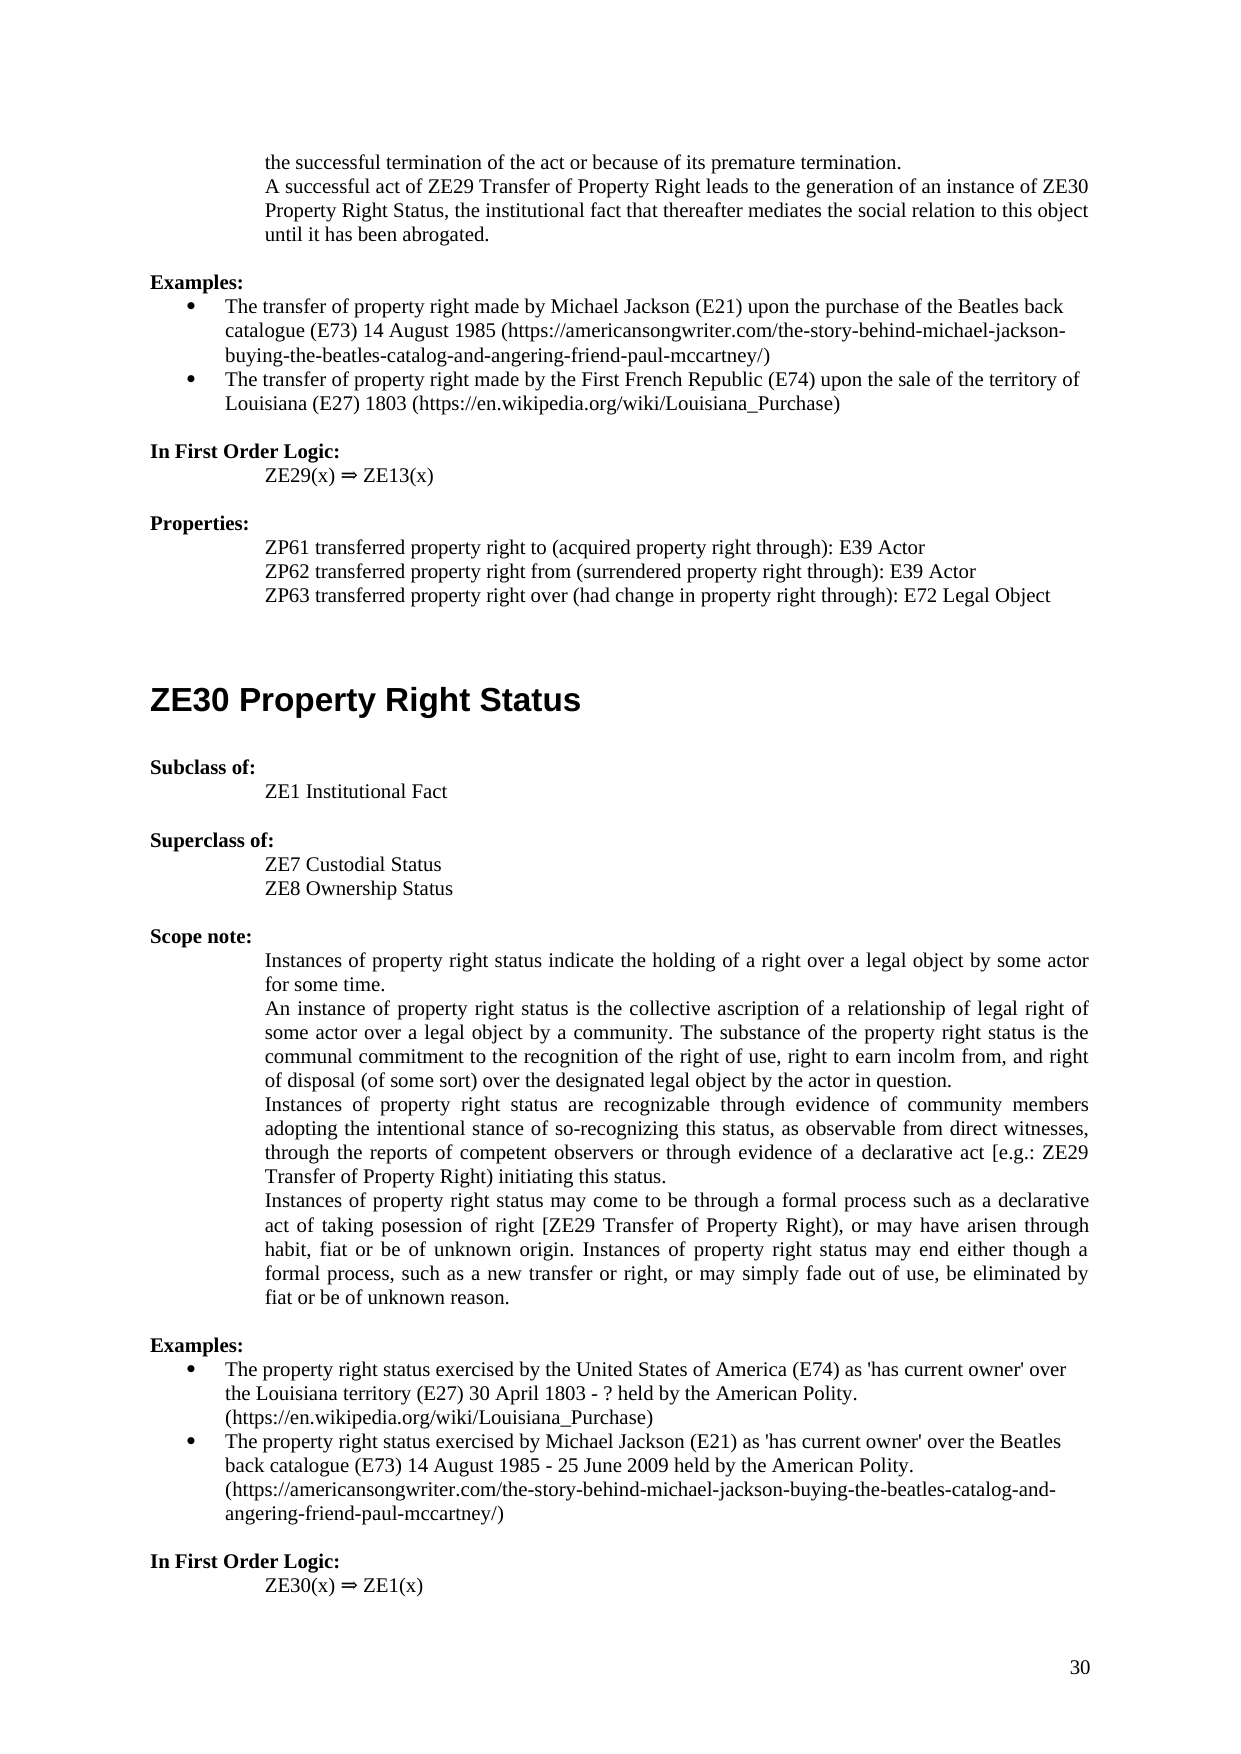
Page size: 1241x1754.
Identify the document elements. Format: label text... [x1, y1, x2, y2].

text ZE29(x) ⇒ ZE13(x) [264, 463, 1090, 487]
text A successful act of ZE29 Transfer of Property Right leads to the generation of an instance of ZE30 Property Right Status, the institutional fact that thereafter mediates the social relation to this object until it has been abrogated. [264, 174, 1090, 246]
list The transfer of property right made by Michael Jackson (E21) upon the purchase of the Beatles back catalogue (E73) 14 August 1985 (https://americansongwriter.com/the-story-behind-michael-jackson-buying-the-beatles-catalog-and-angering-friend-paul-mccartney/) [187, 294, 1090, 367]
text Examples: [150, 1333, 1090, 1357]
list The property right status exercised by Michael Jackson (E21) as 'has current owner' over the Beatles back catalogue (E73) 14 August 1985 - 25 June 2009 held by the American Polity. (https://americansongwriter.com/the-story-behind-michael-jackson-buying-the-beatles-catalog-and-angering-friend-paul-mccartney/) [187, 1429, 1090, 1525]
text Instances of property right status are recognizable through evidence of community members adopting the intentional stance of so-recognizing this status, as observable from direct witnesses, through the reports of competent observers or through evidence of a declarative act [e.g.: ZE29 Transfer of Property Right) initiating this status. [264, 1092, 1090, 1188]
text Instances of property right status may come to be through a formal process such as a declarative act of taking posession of right [ZE29 Transfer of Property Right), or may have arisen through habit, fiat or be of unknown origin. Instances of property right status may end either though a formal process, such as a new transfer or right, or may simply fade out of use, be eliminated by fiat or be of unknown reason. [264, 1188, 1090, 1309]
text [264, 150, 1090, 174]
text Scope note: [150, 924, 1090, 948]
text In First Order Logic: [150, 439, 1090, 463]
text ZP63 transferred property right over (had change in property right through): E72 Legal Object [264, 583, 1090, 607]
text An instance of property right status is the collective ascription of a relationship of legal right of some actor over a legal object by a community. The substance of the property right status is the communal commitment to the recognition of the right of use, right to earn incolm from, and right of disposal (of some sort) over the designated legal object by the actor in question. [264, 996, 1090, 1092]
subtitle ZE30 Property Right Status [150, 680, 1090, 719]
text ZE30(x) ⇒ ZE1(x) [264, 1573, 1090, 1597]
text ZP61 transferred property right to (acquired property right through): E39 Actor [264, 535, 1090, 559]
list The transfer of property right made by the First French Republic (E74) upon the sale of the territory of Louisiana (E27) 1803 (https://en.wikipedia.org/wiki/Louisiana_Purchase) [187, 367, 1090, 415]
text Examples: [150, 270, 1090, 294]
text ZP62 transferred property right from (surrendered property right through): E39 Actor [264, 559, 1090, 583]
text Properties: [150, 511, 1090, 535]
text ZE7 Custodial Status [264, 852, 1090, 876]
text In First Order Logic: [150, 1549, 1090, 1573]
text Superclass of: [150, 827, 1090, 852]
text ZE8 Ownership Status [264, 876, 1090, 900]
text ZE1 Institutional Fact [264, 779, 1090, 803]
list The property right status exercised by the United States of America (E74) as 'has current owner' over the Louisiana territory (E27) 30 April 1803 - ? held by the American Polity. (https://en.wikipedia.org/wiki/Louisiana_Purchase) [187, 1357, 1090, 1429]
text Subclass of: [150, 755, 1090, 779]
text Instances of property right status indicate the holding of a right over a legal object by some actor for some time. [264, 948, 1090, 996]
